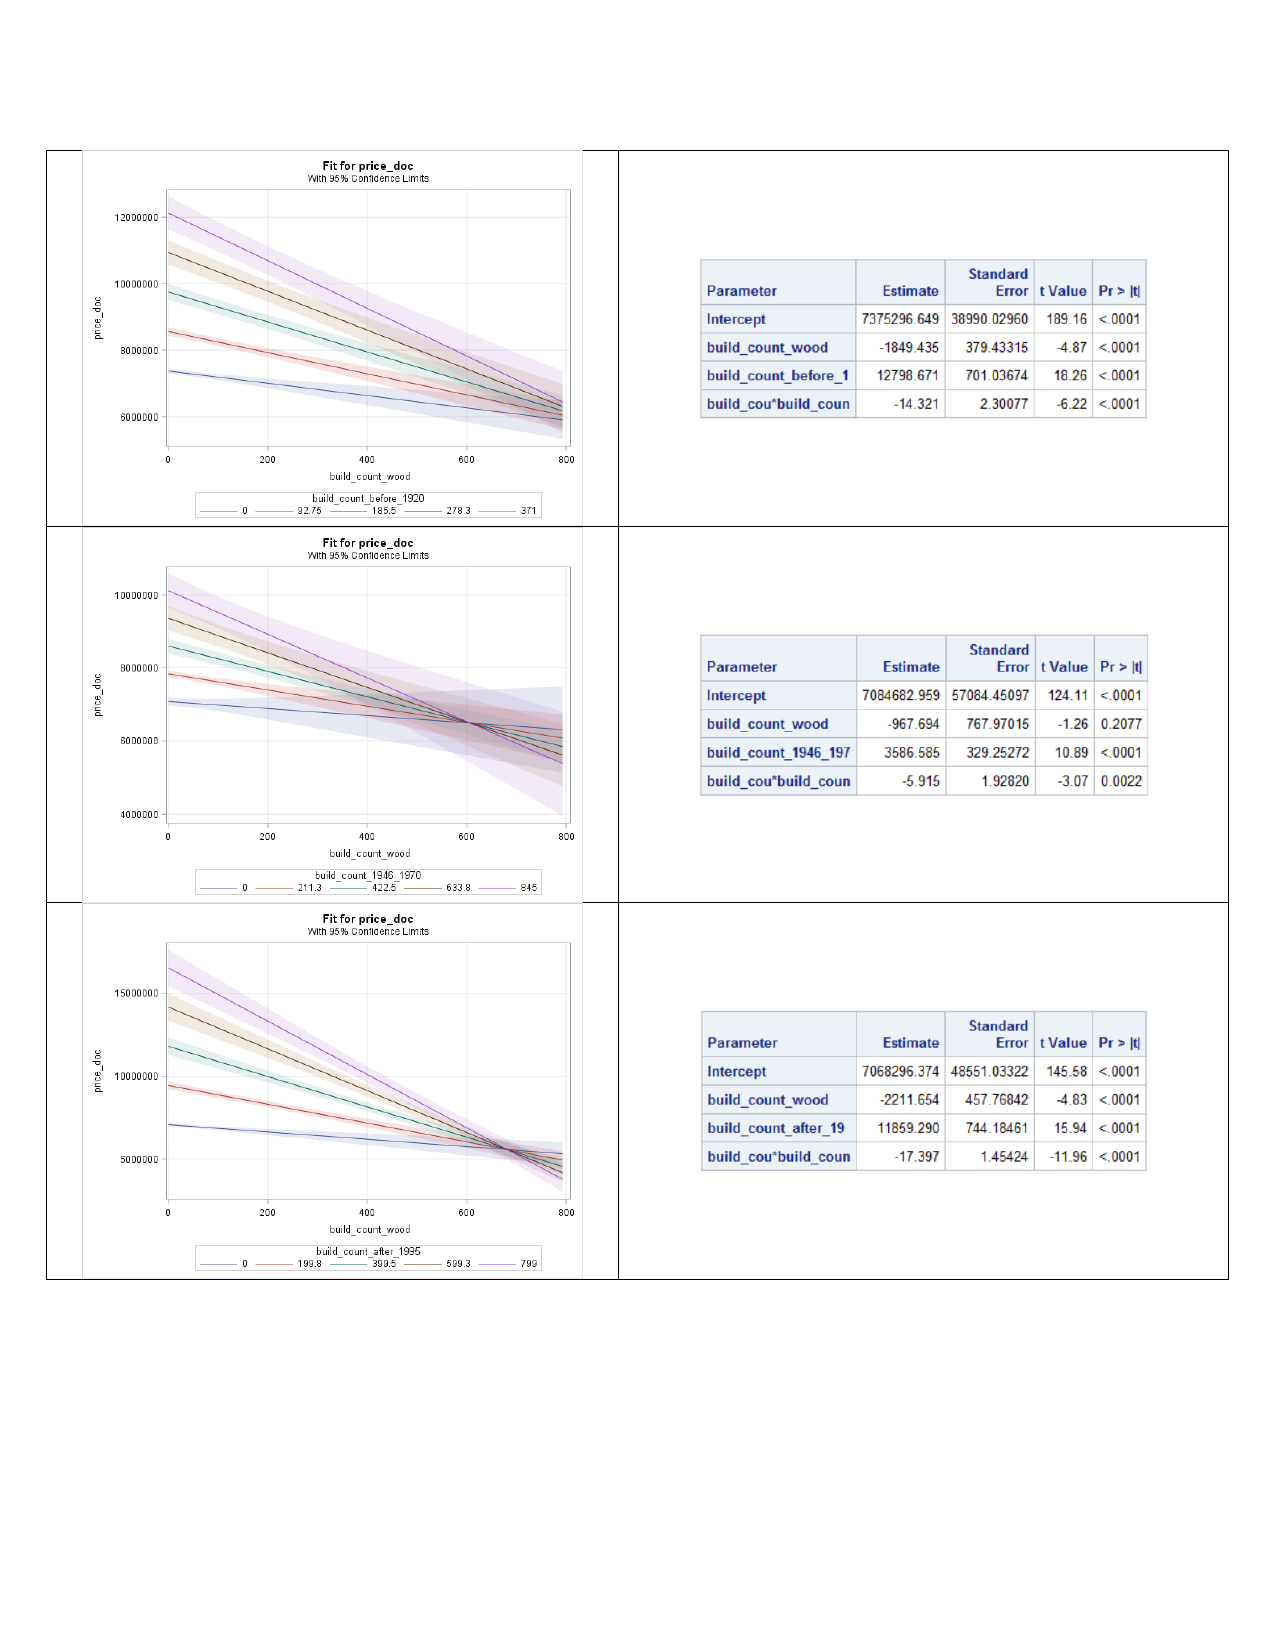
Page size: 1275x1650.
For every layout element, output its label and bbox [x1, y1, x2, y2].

picture [698, 633, 1149, 797]
picture [698, 256, 1149, 421]
table_cell [619, 903, 1228, 1278]
table_cell [583, 903, 618, 1278]
table_cell [619, 527, 1228, 902]
table_cell [47, 151, 82, 526]
table_cell [47, 527, 82, 902]
table_cell [619, 151, 1228, 526]
picture [82, 527, 583, 1279]
picture [698, 1008, 1149, 1174]
table_cell [47, 903, 82, 1278]
picture [82, 150, 583, 526]
table_cell [583, 151, 618, 526]
table_cell [583, 527, 618, 902]
